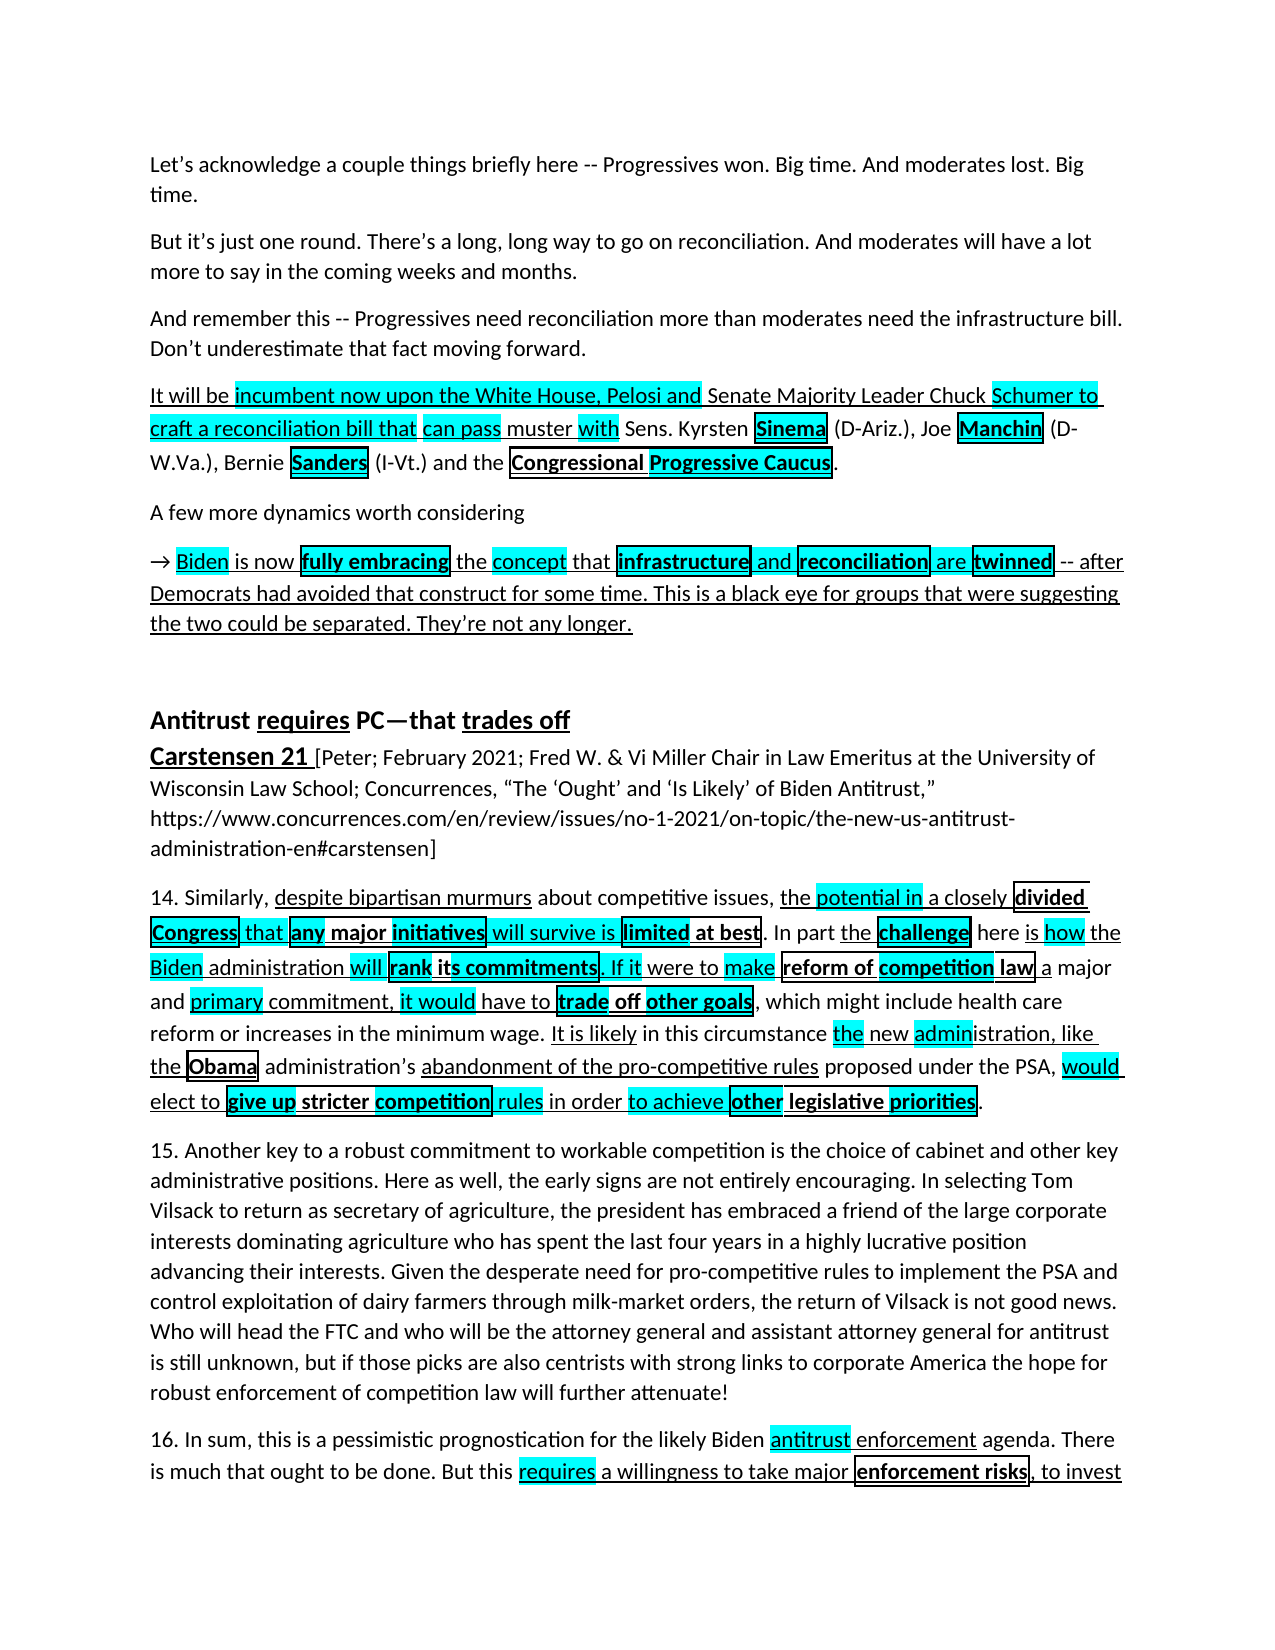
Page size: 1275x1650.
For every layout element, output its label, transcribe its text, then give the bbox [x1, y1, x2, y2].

text → Biden is now fully embracing the concept that infrastructure and reconciliation are twinned -- after Democrats had avoided that construct for some time. This is a black eye for groups that were suggesting the two could be separated. They’re not any longer. [150, 545, 1125, 637]
text And remember this -- Progressives need reconciliation more than moderates need the infrastructure bill. Don’t underestimate that fact moving forward. [150, 304, 1125, 362]
text Let’s acknowledge a couple things briefly here -- Progressives won. Big time. And moderates lost. Big time. [150, 150, 1125, 208]
subtitle Antitrust requires PC—that trades off [150, 703, 1125, 736]
text A few more dynamics worth considering [150, 498, 1125, 526]
text It will be incumbent now upon the White House, Pelosi and Senate Majority Leader Chuck Schumer to craft a reconciliation bill that can pass muster with Sens. Kyrsten Sinema (D-Ariz.), Joe Manchin (D-W.Va.), Bernie Sanders (I-Vt.) and the Congressional Progressive Caucus. [150, 381, 1125, 479]
text 14. Similarly, despite bipartisan murmurs about competitive issues, the potential in a closely divided Congress that any major initiatives will survive is limited at best. In part the challenge here is how the Biden administration will rank its commitments. If it were to make reform of competition law a major and primary commitment, it would have to trade off other goals, which might include health care reform or increases in the minimum wage. It is likely in this circumstance the new administration, like the Obama administration’s abandonment of the pro-competitive rules proposed under the PSA, would elect to give up stricter competition rules in order to achieve other legislative priorities. [150, 881, 1125, 1117]
text But it’s just one round. There’s a long, long way to go on reconciliation. And moderates will have a lot more to say in the coming weeks and months. [150, 227, 1125, 285]
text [150, 1425, 1125, 1487]
text 15. Another key to a robust commitment to workable competition is the choice of cabinet and other key administrative positions. Here as well, the early signs are not entirely encouraging. In selecting Tom Vilsack to return as secretary of agriculture, the president has embraced a friend of the large corporate interests dominating agriculture who has spent the last four years in a highly lucrative position advancing their interests. Given the desperate need for pro-competitive rules to implement the PSA and control exploitation of dairy farmers through milk-market orders, the return of Vilsack is not good news. Who will head the FTC and who will be the attorney general and assistant attorney general for antitrust is still unknown, but if those picks are also centrists with strong links to corporate America the hope for robust enforcement of competition law will further attenuate! [150, 1136, 1125, 1406]
text Carstensen 21 [Peter; February 2021; Fred W. & Vi Miller Chair in Law Emeritus at the University of Wisconsin Law School; Concurrences, “The ‘Ought’ and ‘Is Likely’ of Biden Antitrust,” https://www.concurrences.com/en/review/issues/no-1-2021/on-topic/the-new-us-antitrust-administration-en#carstensen] [150, 739, 1125, 862]
